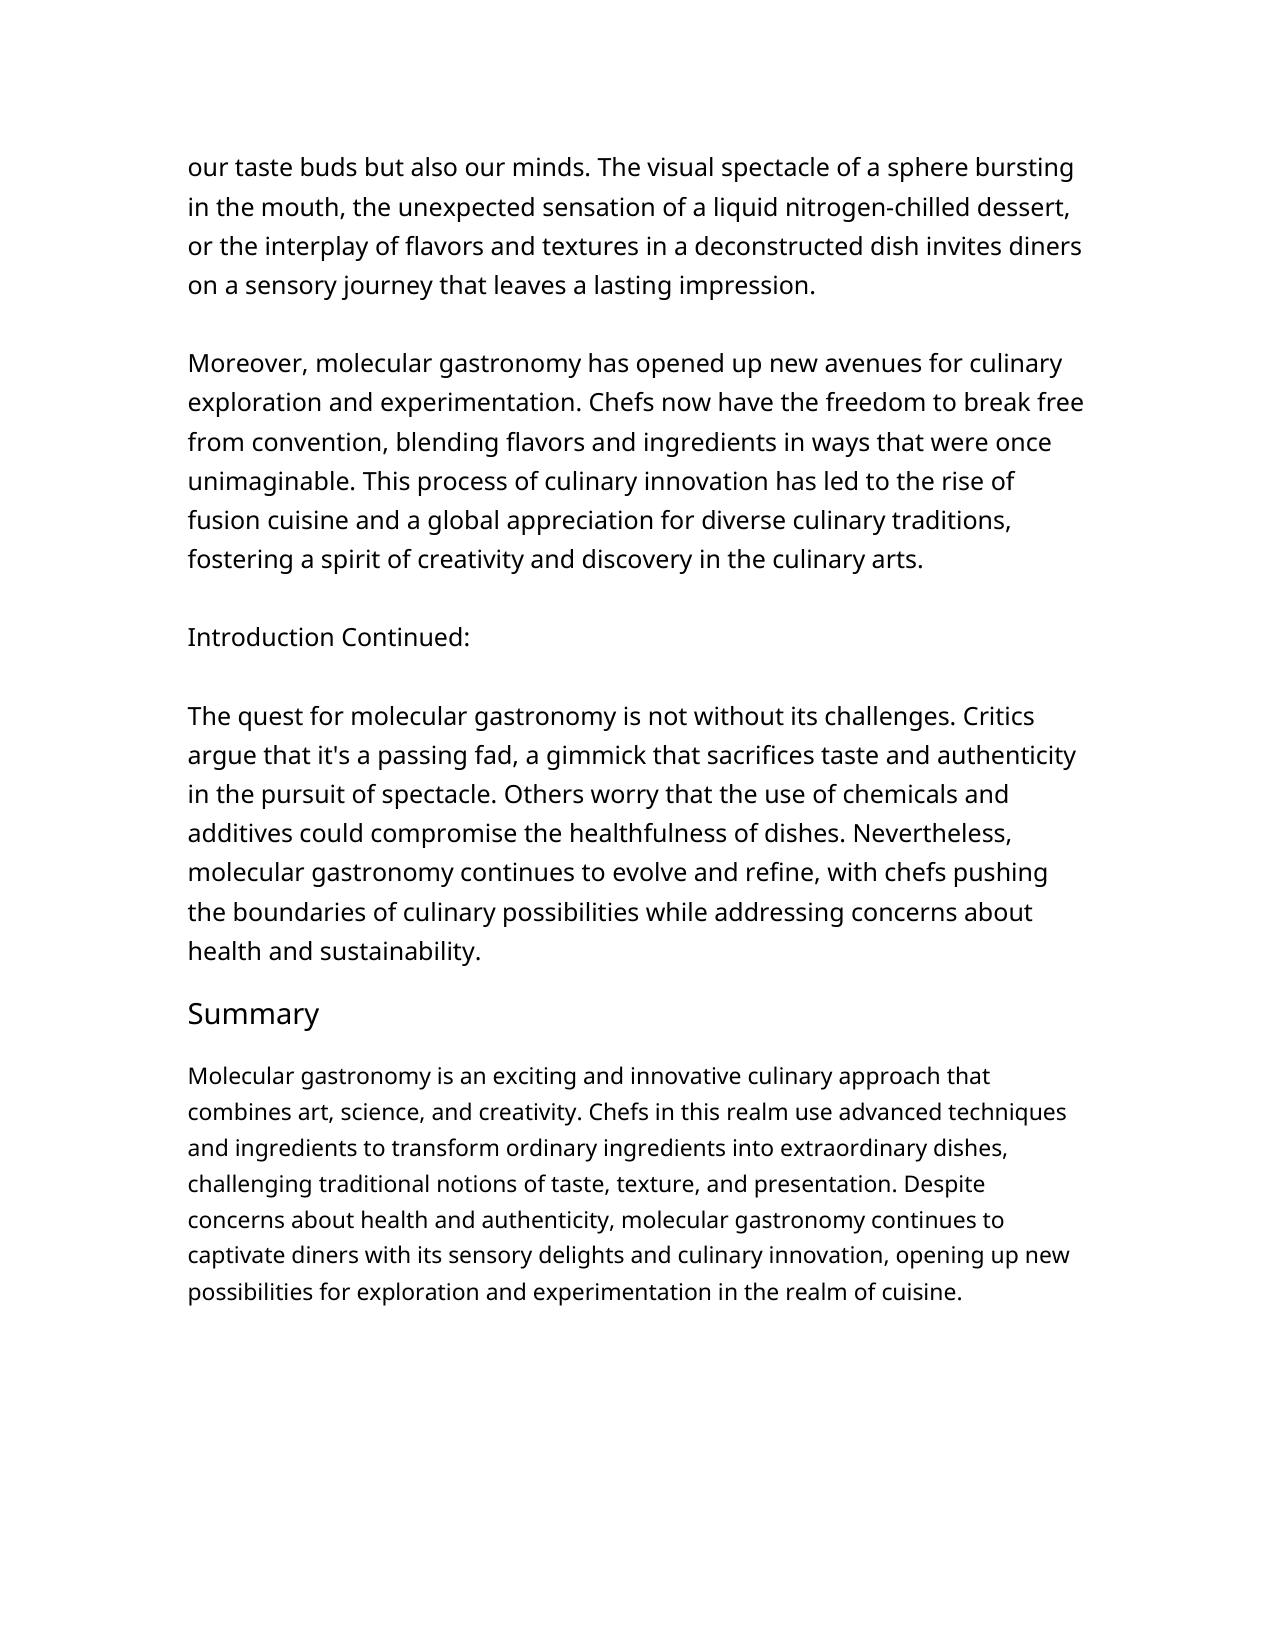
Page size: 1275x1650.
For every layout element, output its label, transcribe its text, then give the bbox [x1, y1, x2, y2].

text Summary [187, 993, 1087, 1033]
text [187, 150, 1087, 967]
text Molecular gastronomy is an exciting and innovative culinary approach that combines art, science, and creativity. Chefs in this realm use advanced techniques and ingredients to transform ordinary ingredients into extraordinary dishes, challenging traditional notions of taste, texture, and presentation. Despite concerns about health and authenticity, molecular gastronomy continues to captivate diners with its sensory delights and culinary innovation, opening up new possibilities for exploration and experimentation in the realm of cuisine. [187, 1060, 1087, 1307]
